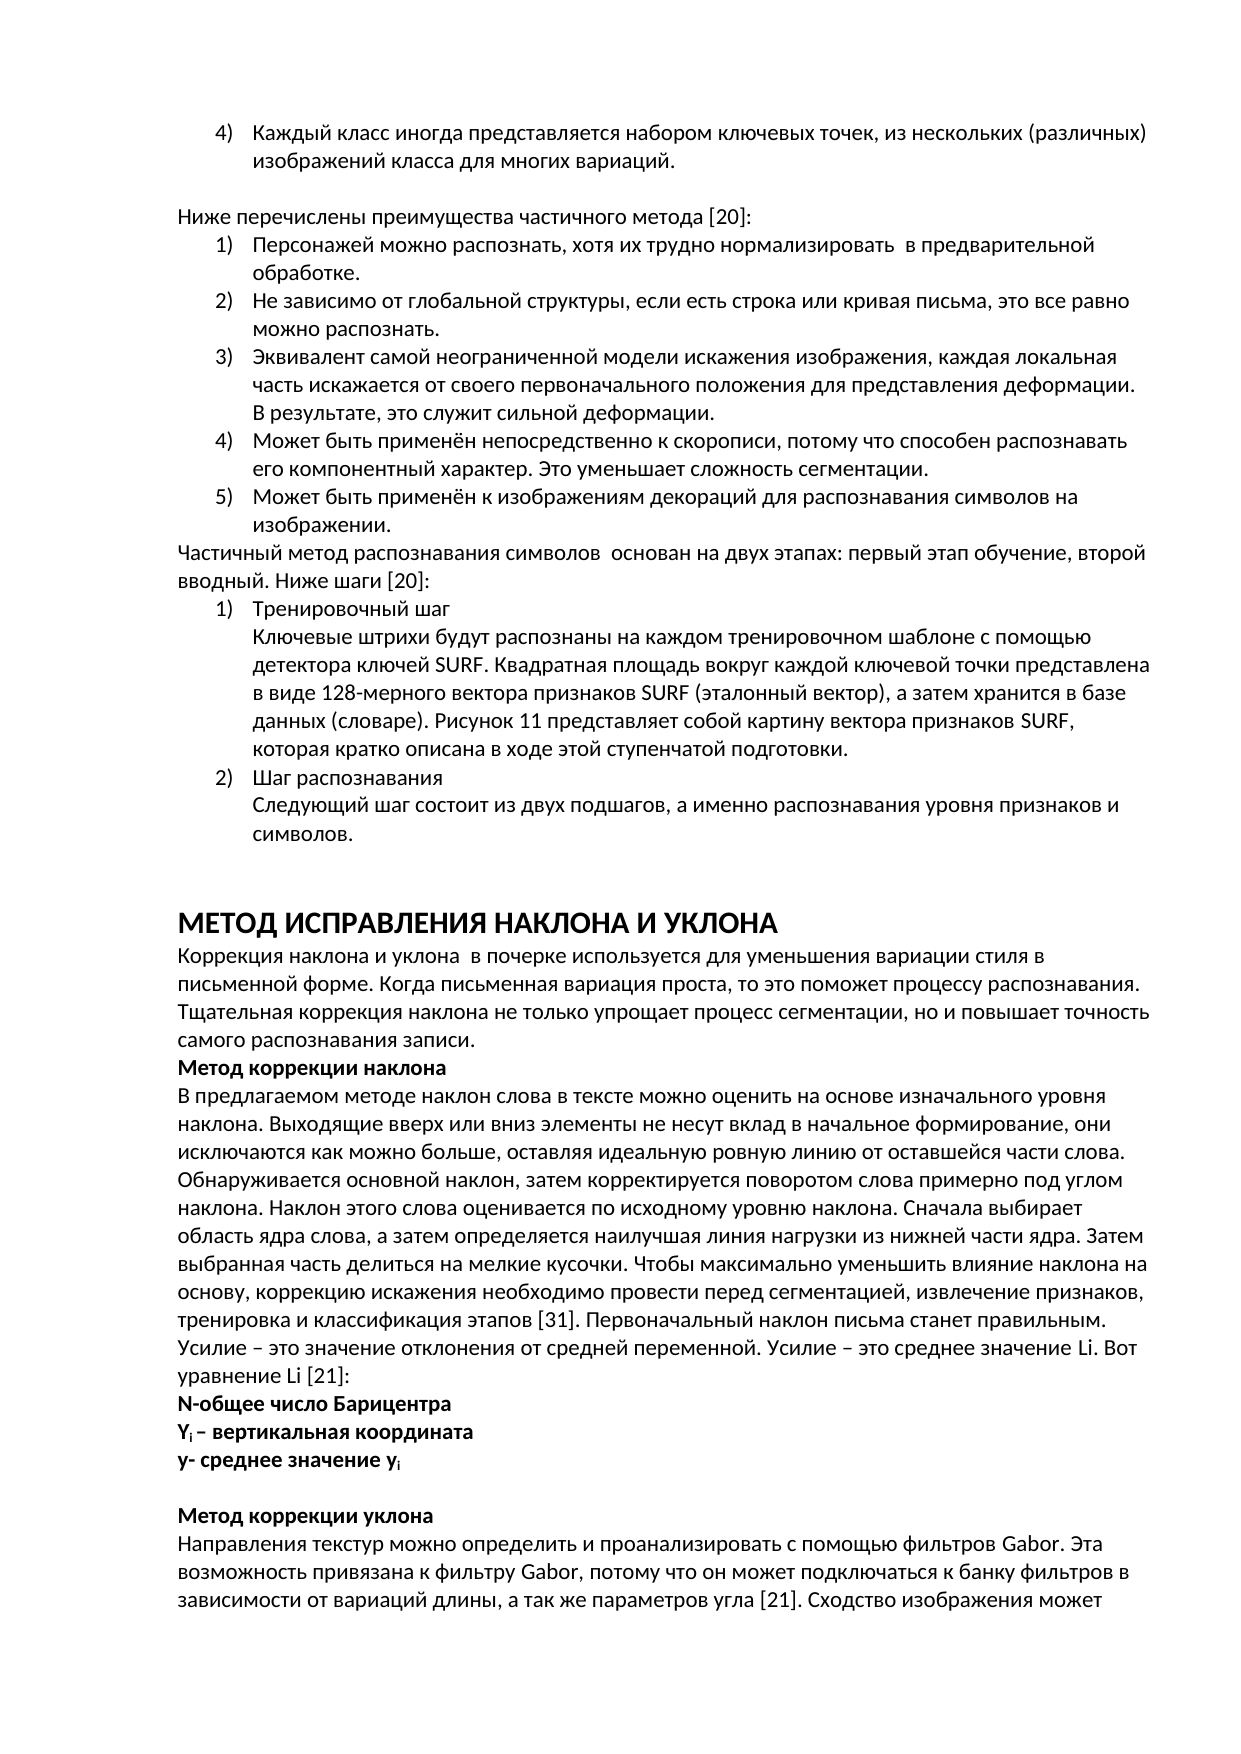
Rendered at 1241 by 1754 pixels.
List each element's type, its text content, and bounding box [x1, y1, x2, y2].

list Каждый класс иногда представляется набором ключевых точек, из нескольких (различных) изображений класса для многих вариаций. [215, 118, 1152, 174]
list Может быть применён непосредственно к скорописи, потому что способен распознавать его компонентный характер. Это уменьшает сложность сегментации. [215, 426, 1152, 482]
list Ключевые штрихи будут распознаны на каждом тренировочном шаблоне с помощью детектора ключей SURF. Квадратная площадь вокруг каждой ключевой точки представлена в виде 128-мерного вектора признаков SURF (эталонный вектор), а затем хранится в базе данных (словаре). Рисунок 11 представляет собой картину вектора признаков SURF, которая кратко описана в ходе этой ступенчатой подготовки. [252, 622, 1152, 763]
list Может быть применён к изображениям декораций для распознавания символов на изображении. [215, 482, 1152, 538]
text Ниже перечислены преимущества частичного метода [20]: [177, 202, 1152, 230]
list Не зависимо от глобальной структуры, если есть строка или кривая письма, это все равно можно распознать. [215, 286, 1152, 342]
text N-общее число Барицентра [177, 1389, 1152, 1417]
text Метод коррекции наклона [177, 1053, 1152, 1081]
list Эквивалент самой неограниченной модели искажения изображения, каждая локальная часть искажается от своего первоначального положения для представления деформации. В результате, это служит сильной деформации. [215, 342, 1152, 426]
list Персонажей можно распознать, хотя их трудно нормализировать в предварительной обработке. [215, 230, 1152, 286]
text y- среднее значение yi [177, 1445, 1152, 1473]
text Частичный метод распознавания символов основан на двух этапах: первый этап обучение, второй вводный. Ниже шаги [20]: [177, 538, 1152, 594]
list Тренировочный шаг [215, 594, 1152, 622]
list Шаг распознавания [215, 763, 1152, 791]
list Следующий шаг состоит из двух подшагов, а именно распознавания уровня признаков и символов. [252, 791, 1152, 847]
text В предлагаемом методе наклон слова в тексте можно оценить на основе изначального уровня наклона. Выходящие вверх или вниз элементы не несут вклад в начальное формирование, они исключаются как можно больше, оставляя идеальную ровную линию от оставшейся части слова. Обнаруживается основной наклон, затем корректируется поворотом слова примерно под углом наклона. Наклон этого слова оценивается по исходному уровню наклона. Сначала выбирает область ядра слова, а затем определяется наилучшая линия нагрузки из нижней части ядра. Затем выбранная часть делиться на мелкие кусочки. Чтобы максимально уменьшить влияние наклона на основу, коррекцию искажения необходимо провести перед сегментацией, извлечение признаков, тренировка и классификация этапов [31]. Первоначальный наклон письма станет правильным. Усилие – это значение отклонения от средней переменной. Усилие – это среднее значение Li. Вот уравнение Li [21]: [177, 1081, 1152, 1389]
text Коррекция наклона и уклона в почерке используется для уменьшения вариации стиля в письменной форме. Когда письменная вариация проста, то это поможет процессу распознавания. Тщательная коррекция наклона не только упрощает процесс сегментации, но и повышает точность самого распознавания записи. [177, 941, 1152, 1053]
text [177, 1529, 1152, 1613]
text Метод коррекции уклона [177, 1501, 1152, 1529]
text Yi – вертикальная координата [177, 1417, 1152, 1445]
text МЕТОД ИСПРАВЛЕНИЯ НАКЛОНА И УКЛОНА [177, 903, 1152, 941]
